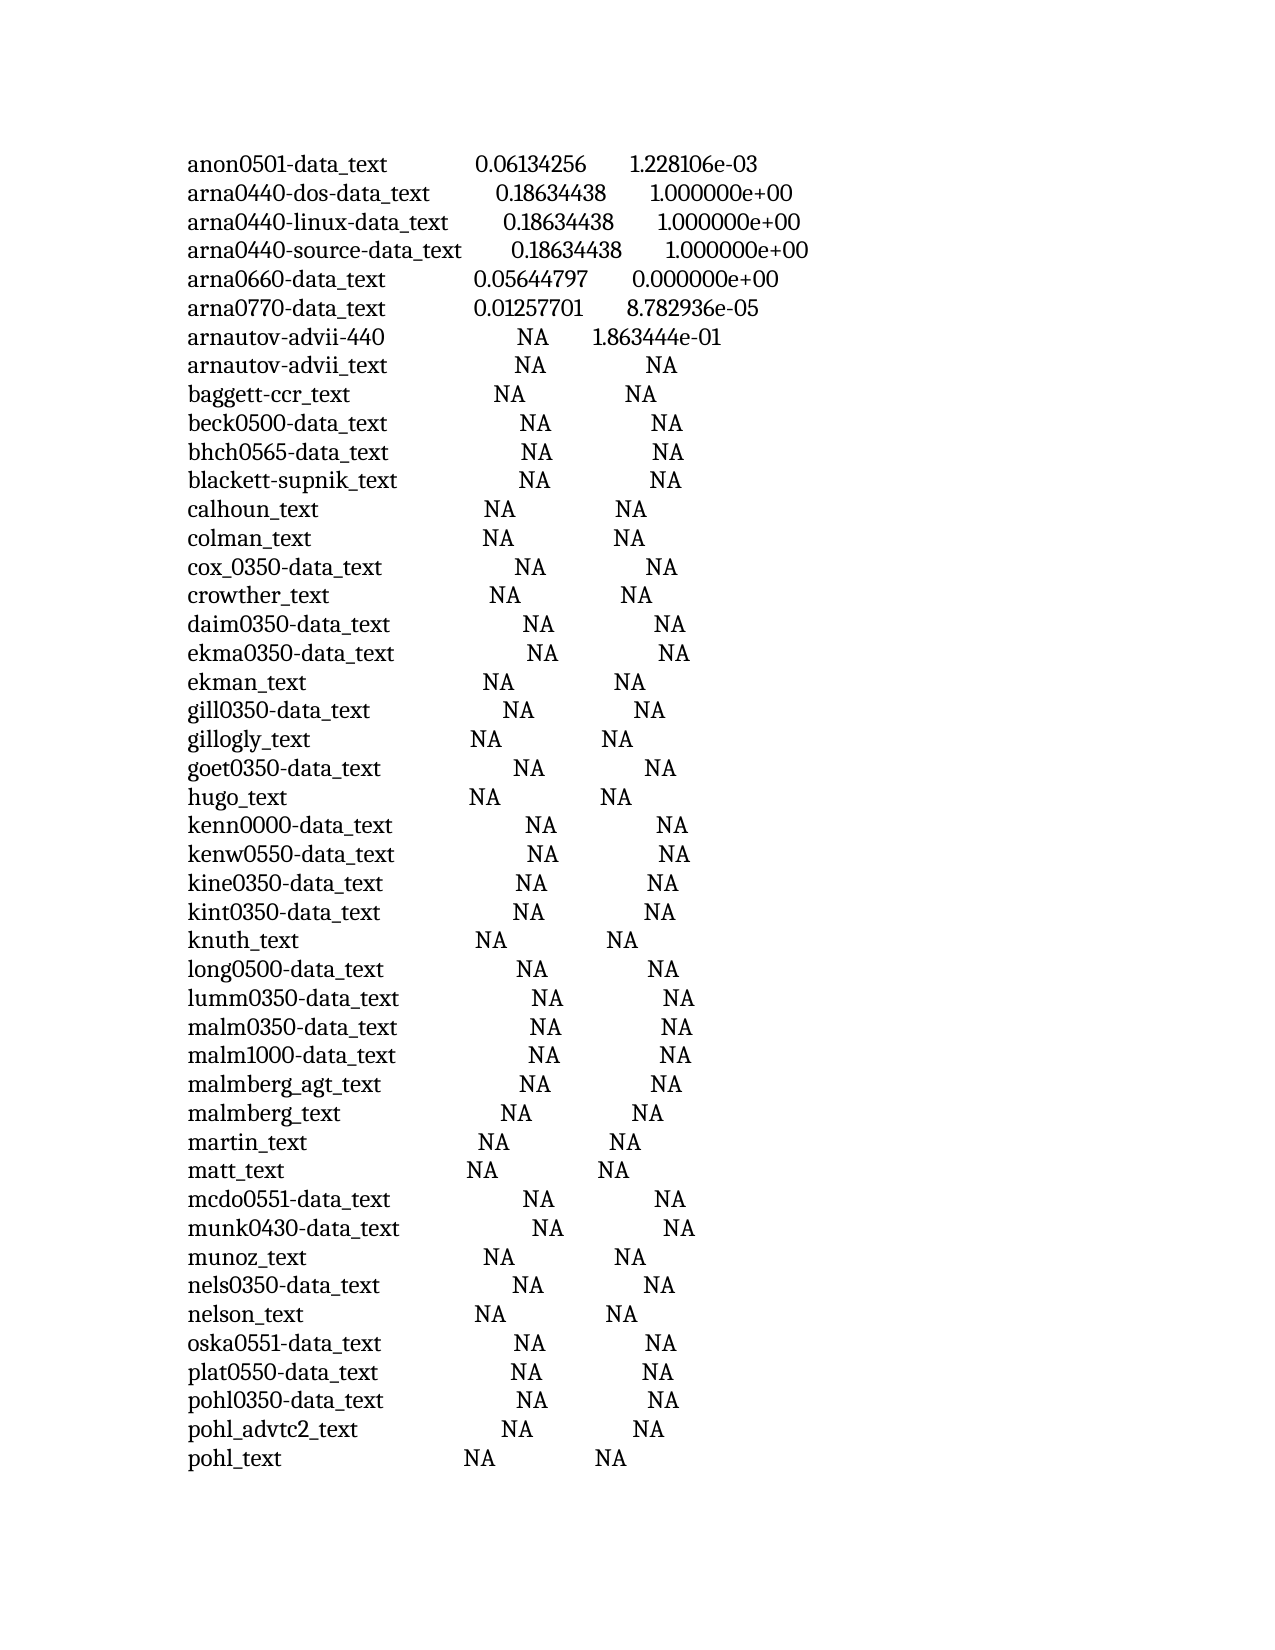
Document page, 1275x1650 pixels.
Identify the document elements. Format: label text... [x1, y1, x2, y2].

text long0500-data_text NA NA [187, 955, 1087, 984]
text anon0501-data_text 0.06134256 1.228106e-03 [187, 150, 1087, 179]
text kenw0550-data_text NA NA [187, 840, 1087, 869]
text matt_text NA NA [187, 1156, 1087, 1185]
text colman_text NA NA [187, 524, 1087, 552]
text oska0551-data_text NA NA [187, 1329, 1087, 1357]
text nels0350-data_text NA NA [187, 1271, 1087, 1300]
text lumm0350-data_text NA NA [187, 984, 1087, 1012]
text ekma0350-data_text NA NA [187, 639, 1087, 667]
text arna0440-source-data_text 0.18634438 1.000000e+00 [187, 236, 1087, 265]
text martin_text NA NA [187, 1127, 1087, 1156]
text pohl_advtc2_text NA NA [187, 1415, 1087, 1444]
text gill0350-data_text NA NA [187, 696, 1087, 725]
text malm1000-data_text NA NA [187, 1041, 1087, 1070]
text baggett-ccr_text NA NA [187, 380, 1087, 409]
text arna0660-data_text 0.05644797 0.000000e+00 [187, 265, 1087, 294]
text arna0440-dos-data_text 0.18634438 1.000000e+00 [187, 179, 1087, 207]
text calhoun_text NA NA [187, 495, 1087, 524]
text cox_0350-data_text NA NA [187, 552, 1087, 581]
text daim0350-data_text NA NA [187, 610, 1087, 639]
text pohl0350-data_text NA NA [187, 1386, 1087, 1415]
text hugo_text NA NA [187, 782, 1087, 811]
text munk0430-data_text NA NA [187, 1214, 1087, 1242]
text goet0350-data_text NA NA [187, 754, 1087, 782]
text knuth_text NA NA [187, 926, 1087, 955]
text kine0350-data_text NA NA [187, 869, 1087, 897]
text ekman_text NA NA [187, 667, 1087, 696]
text pohl_text NA NA [187, 1444, 1087, 1472]
text crowther_text NA NA [187, 581, 1087, 610]
text nelson_text NA NA [187, 1300, 1087, 1329]
text arna0770-data_text 0.01257701 8.782936e-05 [187, 294, 1087, 322]
text malmberg_text NA NA [187, 1099, 1087, 1127]
text blackett-supnik_text NA NA [187, 466, 1087, 495]
text munoz_text NA NA [187, 1242, 1087, 1271]
text malm0350-data_text NA NA [187, 1012, 1087, 1041]
text arnautov-advii_text NA NA [187, 351, 1087, 380]
text bhch0565-data_text NA NA [187, 437, 1087, 466]
text plat0550-data_text NA NA [187, 1357, 1087, 1386]
text arna0440-linux-data_text 0.18634438 1.000000e+00 [187, 207, 1087, 236]
text kenn0000-data_text NA NA [187, 811, 1087, 840]
text gillogly_text NA NA [187, 725, 1087, 754]
text mcdo0551-data_text NA NA [187, 1185, 1087, 1214]
text beck0500-data_text NA NA [187, 409, 1087, 437]
text kint0350-data_text NA NA [187, 897, 1087, 926]
text malmberg_agt_text NA NA [187, 1070, 1087, 1099]
text arnautov-advii-440 NA 1.863444e-01 [187, 322, 1087, 351]
